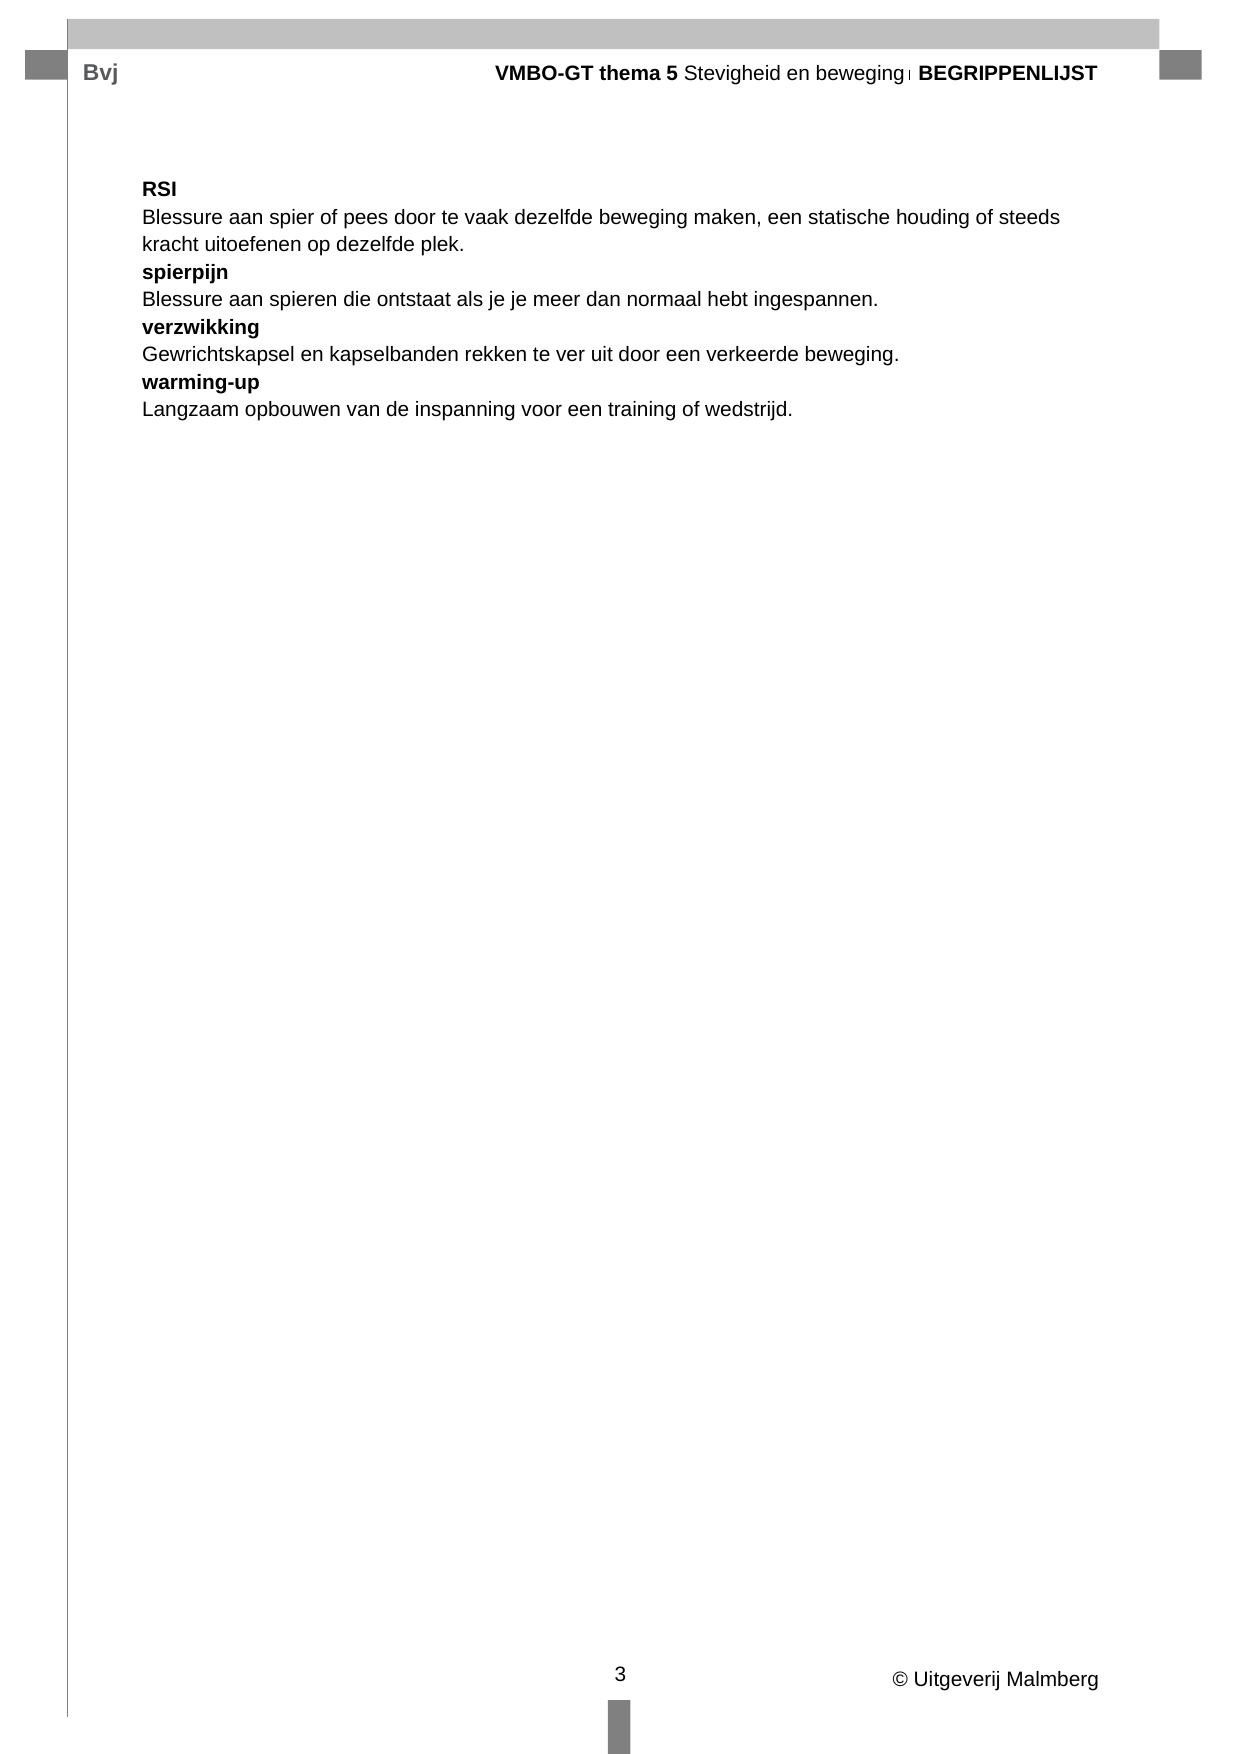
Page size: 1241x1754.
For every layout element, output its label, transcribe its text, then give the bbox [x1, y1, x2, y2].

text Gewrichtskapsel en kapselbanden rekken te ver uit door een verkeerde beweging. [142, 342, 1098, 366]
text Blessure aan spier of pees door te vaak dezelfde beweging maken, een statische houding of steeds kracht uitoefenen op dezelfde plek. [142, 205, 1098, 256]
text spierpijn [142, 260, 1098, 284]
text warming-up [142, 370, 1098, 394]
text Langzaam opbouwen van de inspanning voor een training of wedstrijd. [142, 397, 1098, 421]
text Blessure aan spieren die ontstaat als je je meer dan normaal hebt ingespannen. [142, 287, 1098, 311]
text verzwikking [142, 315, 1098, 339]
text RSI [142, 177, 1098, 201]
